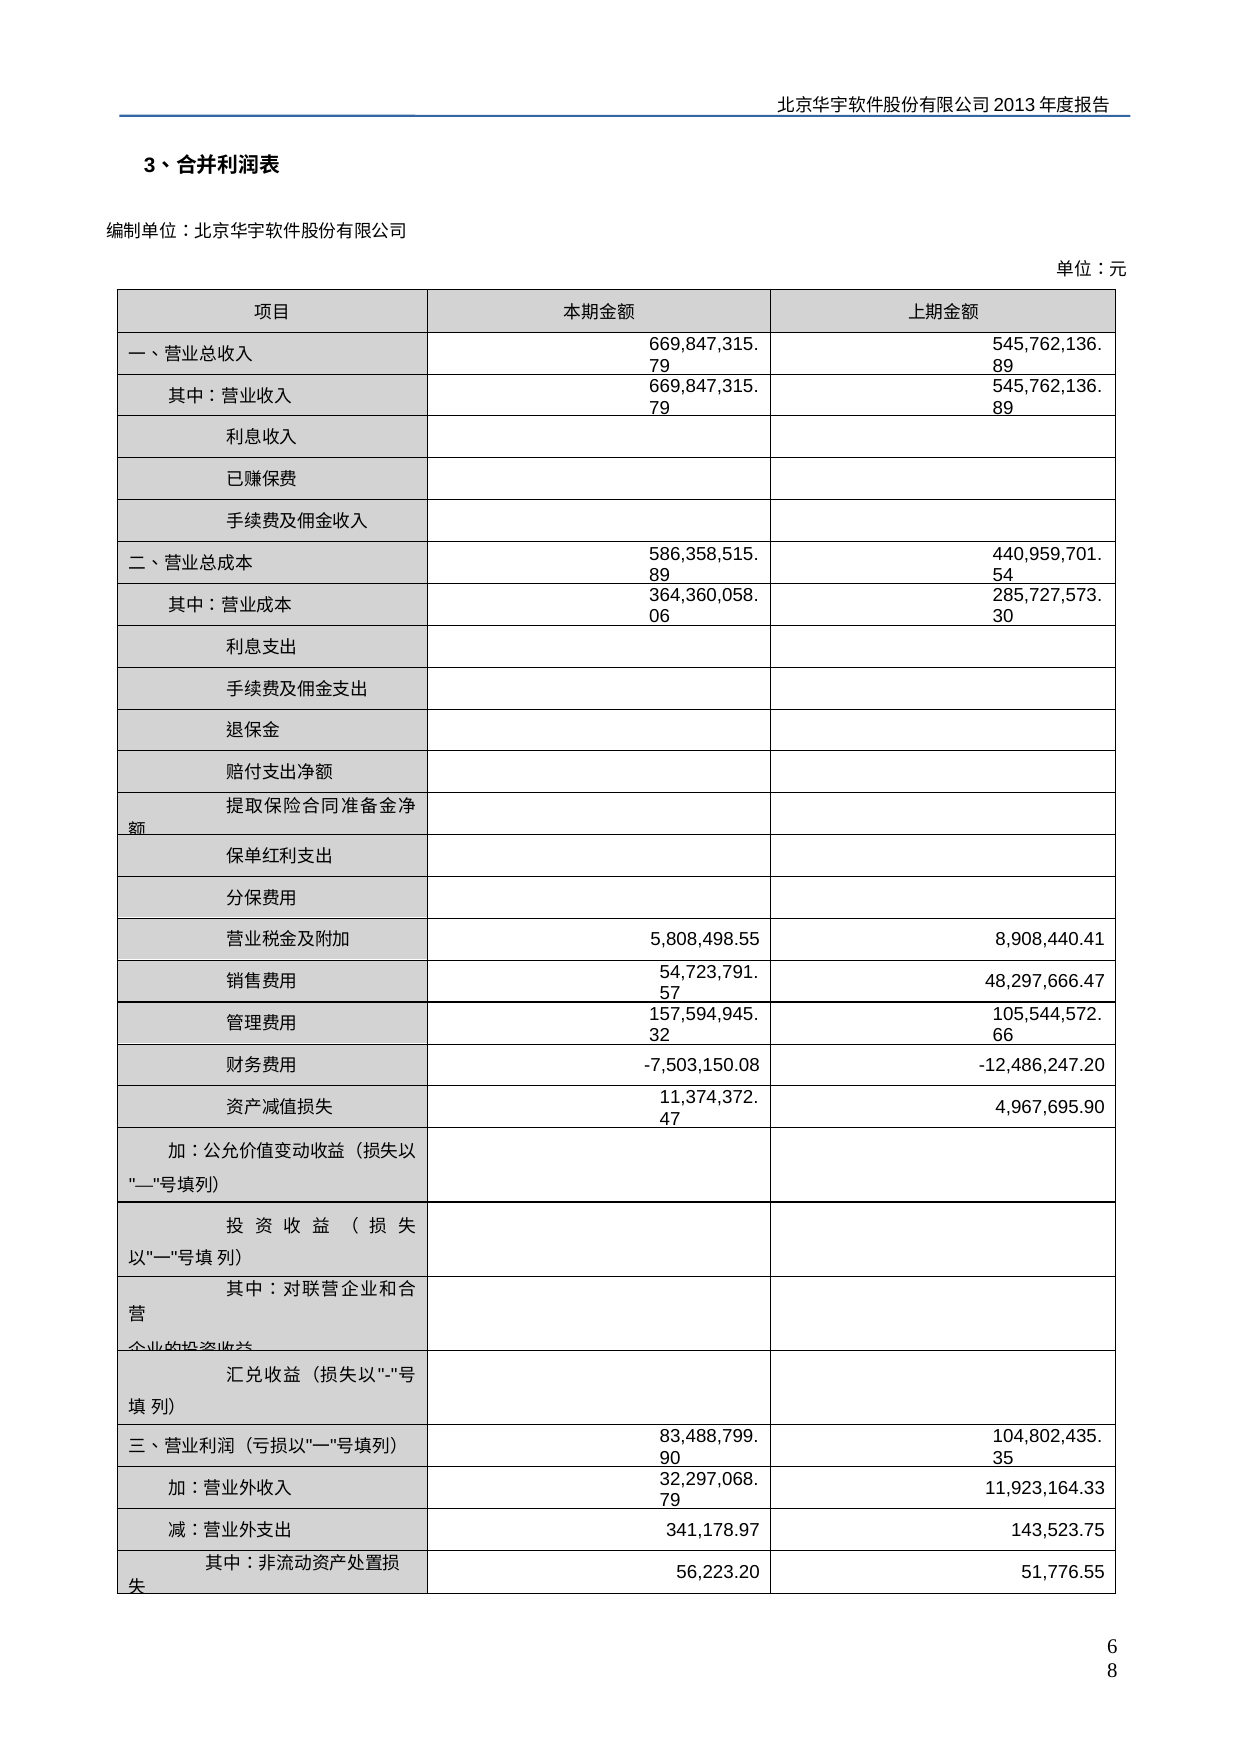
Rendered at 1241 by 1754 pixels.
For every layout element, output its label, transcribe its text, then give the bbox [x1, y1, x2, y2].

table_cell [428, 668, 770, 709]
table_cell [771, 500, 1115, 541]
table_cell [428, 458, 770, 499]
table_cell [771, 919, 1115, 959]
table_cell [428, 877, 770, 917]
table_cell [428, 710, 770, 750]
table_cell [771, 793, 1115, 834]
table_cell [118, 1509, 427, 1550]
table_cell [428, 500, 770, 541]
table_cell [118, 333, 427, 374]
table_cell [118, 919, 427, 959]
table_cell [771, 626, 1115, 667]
text 单位：元 [106, 257, 1127, 281]
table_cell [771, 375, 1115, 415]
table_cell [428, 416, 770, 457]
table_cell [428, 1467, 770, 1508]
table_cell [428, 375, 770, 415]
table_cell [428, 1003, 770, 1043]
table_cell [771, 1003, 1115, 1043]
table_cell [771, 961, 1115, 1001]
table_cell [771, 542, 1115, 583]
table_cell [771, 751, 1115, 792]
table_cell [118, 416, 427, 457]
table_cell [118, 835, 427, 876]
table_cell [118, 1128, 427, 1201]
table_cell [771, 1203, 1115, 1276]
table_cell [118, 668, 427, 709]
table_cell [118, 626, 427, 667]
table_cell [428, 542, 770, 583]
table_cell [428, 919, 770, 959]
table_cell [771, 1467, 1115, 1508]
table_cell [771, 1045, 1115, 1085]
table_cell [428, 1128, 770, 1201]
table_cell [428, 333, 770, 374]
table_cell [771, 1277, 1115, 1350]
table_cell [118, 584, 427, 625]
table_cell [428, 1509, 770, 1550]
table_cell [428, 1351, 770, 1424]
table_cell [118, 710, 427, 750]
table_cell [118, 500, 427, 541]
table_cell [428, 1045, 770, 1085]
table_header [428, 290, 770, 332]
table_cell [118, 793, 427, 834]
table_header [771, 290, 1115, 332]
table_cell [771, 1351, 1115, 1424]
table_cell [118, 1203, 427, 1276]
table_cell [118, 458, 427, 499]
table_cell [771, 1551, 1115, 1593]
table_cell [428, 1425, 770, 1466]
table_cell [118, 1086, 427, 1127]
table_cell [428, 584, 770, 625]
text 编制单位：北京华宇软件股份有限公司 [106, 218, 1127, 242]
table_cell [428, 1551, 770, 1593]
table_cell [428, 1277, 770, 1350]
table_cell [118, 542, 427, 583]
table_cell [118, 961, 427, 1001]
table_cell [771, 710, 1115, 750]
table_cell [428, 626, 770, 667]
text 3、合并利润表 [106, 150, 1127, 178]
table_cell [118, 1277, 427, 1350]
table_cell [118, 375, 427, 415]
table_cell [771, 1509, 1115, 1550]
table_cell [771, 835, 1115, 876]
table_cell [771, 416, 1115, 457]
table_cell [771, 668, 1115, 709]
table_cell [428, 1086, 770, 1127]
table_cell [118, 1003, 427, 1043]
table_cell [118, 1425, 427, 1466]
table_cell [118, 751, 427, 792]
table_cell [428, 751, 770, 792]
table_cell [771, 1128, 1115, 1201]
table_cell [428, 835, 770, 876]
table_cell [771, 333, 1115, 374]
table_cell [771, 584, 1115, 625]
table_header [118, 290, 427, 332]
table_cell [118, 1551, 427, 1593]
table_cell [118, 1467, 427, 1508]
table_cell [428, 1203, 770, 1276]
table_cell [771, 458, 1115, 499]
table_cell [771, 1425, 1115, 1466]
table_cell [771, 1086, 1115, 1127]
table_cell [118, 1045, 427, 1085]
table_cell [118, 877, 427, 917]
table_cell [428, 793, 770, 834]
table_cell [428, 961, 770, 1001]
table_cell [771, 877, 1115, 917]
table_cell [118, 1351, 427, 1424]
